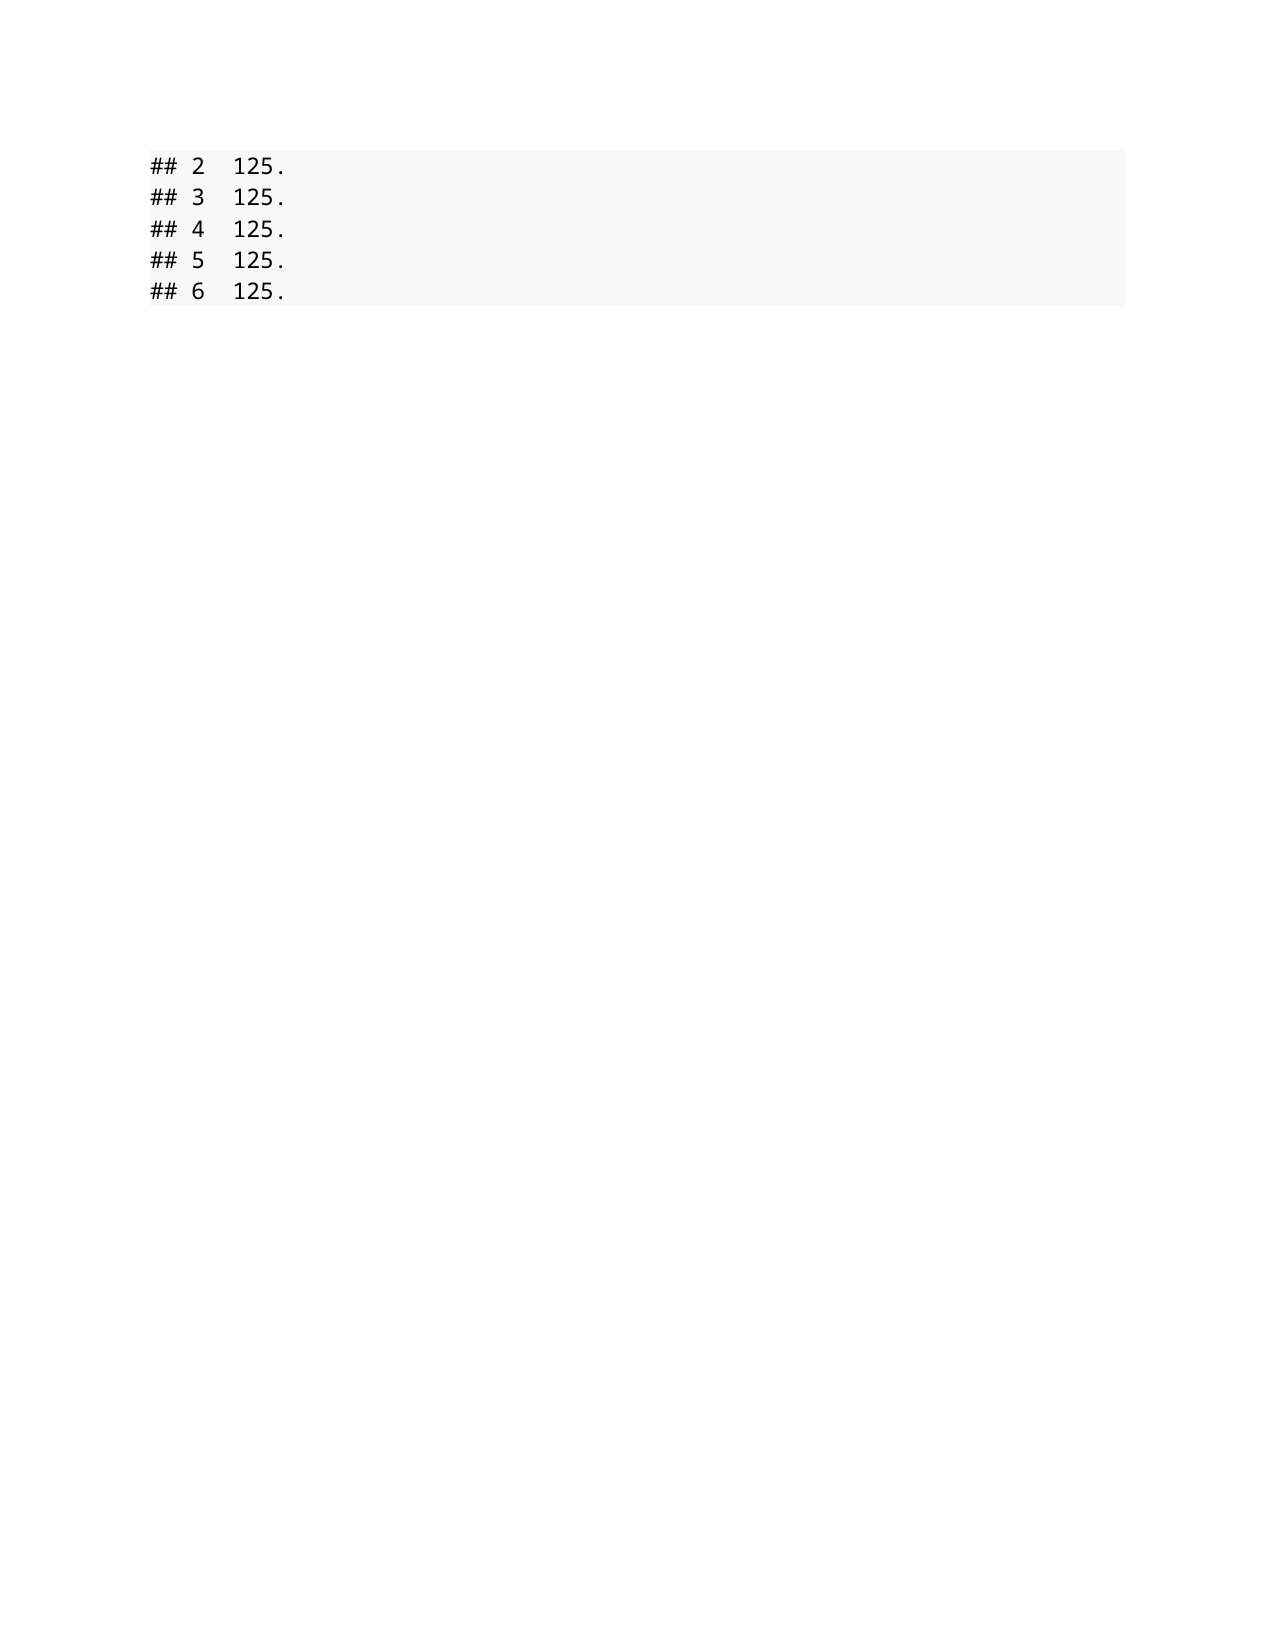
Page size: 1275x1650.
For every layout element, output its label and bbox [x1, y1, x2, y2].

text [150, 150, 1125, 306]
